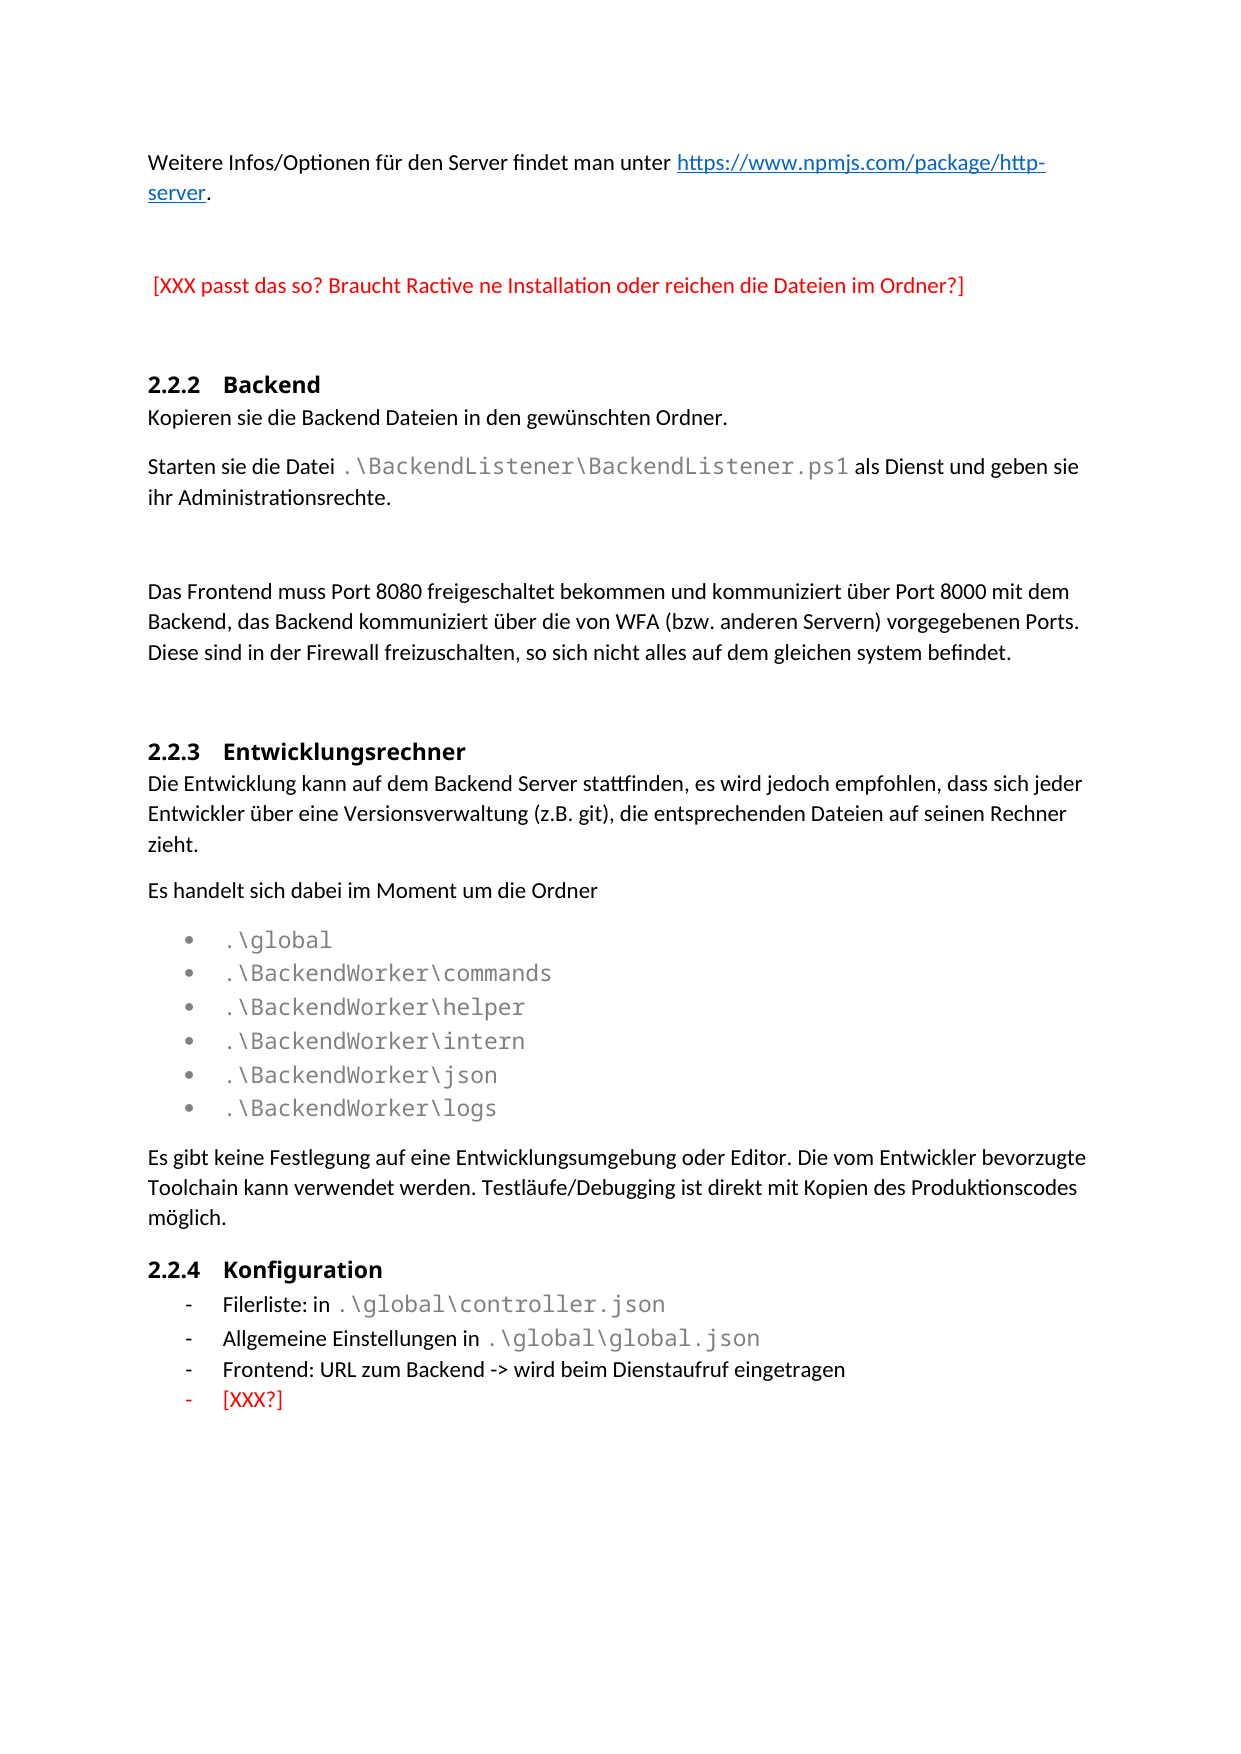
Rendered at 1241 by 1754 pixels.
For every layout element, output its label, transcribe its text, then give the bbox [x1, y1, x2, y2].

text Es handelt sich dabei im Moment um die Ordner [148, 877, 1093, 905]
list Frontend: URL zum Backend -> wird beim Dienstaufruf eingetragen [185, 1355, 1093, 1383]
list Allgemeine Einstellungen in .\global\global.json [185, 1322, 1093, 1353]
list .\BackendWorker\commands [185, 957, 1093, 988]
text Das Frontend muss Port 8080 freigeschaltet bekommen und kommuniziert über Port 8000 mit dem Backend, das Backend kommuniziert über die von WFA (bzw. anderen Servern) vorgegebenen Ports. Diese sind in der Firewall freizuschalten, so sich nicht alles auf dem gleichen system befindet. [148, 577, 1093, 666]
text Es gibt keine Festlegung auf eine Entwicklungsumgebung oder Editor. Die vom Entwickler bevorzugte Toolchain kann verwendet werden. Testläufe/Debugging ist direkt mit Kopien des Produktionscodes möglich. [148, 1143, 1093, 1231]
text Kopieren sie die Backend Dateien in den gewünschten Ordner. [148, 403, 1093, 431]
list .\BackendWorker\helper [185, 991, 1093, 1022]
text [XXX passt das so? Braucht Ractive ne Installation oder reichen die Dateien im Ordner?] [148, 272, 1093, 299]
subtitle Entwicklungsrechner [148, 736, 1093, 767]
list [XXX?] [185, 1386, 1093, 1414]
text Weitere Infos/Optionen für den Server findet man unter https://www.npmjs.com/package/http-server. [148, 148, 1093, 206]
text Die Entwicklung kann auf dem Backend Server stattfinden, es wird jedoch empfohlen, dass sich jeder Entwickler über eine Versionsverwaltung (z.B. git), die entsprechenden Dateien auf seinen Rechner zieht. [148, 769, 1093, 858]
subtitle Backend [148, 369, 1093, 401]
list .\BackendWorker\intern [185, 1025, 1093, 1056]
list .\BackendWorker\json [185, 1058, 1093, 1090]
text Starten sie die Datei .\BackendListener\BackendListener.ps1 als Dienst und geben sie ihr Administrationsrechte. [148, 450, 1093, 512]
list .\BackendWorker\logs [185, 1092, 1093, 1123]
list Filerliste: in .\global\controller.json [185, 1288, 1093, 1319]
list .\global [185, 923, 1093, 955]
subtitle Konfiguration [148, 1254, 1093, 1285]
